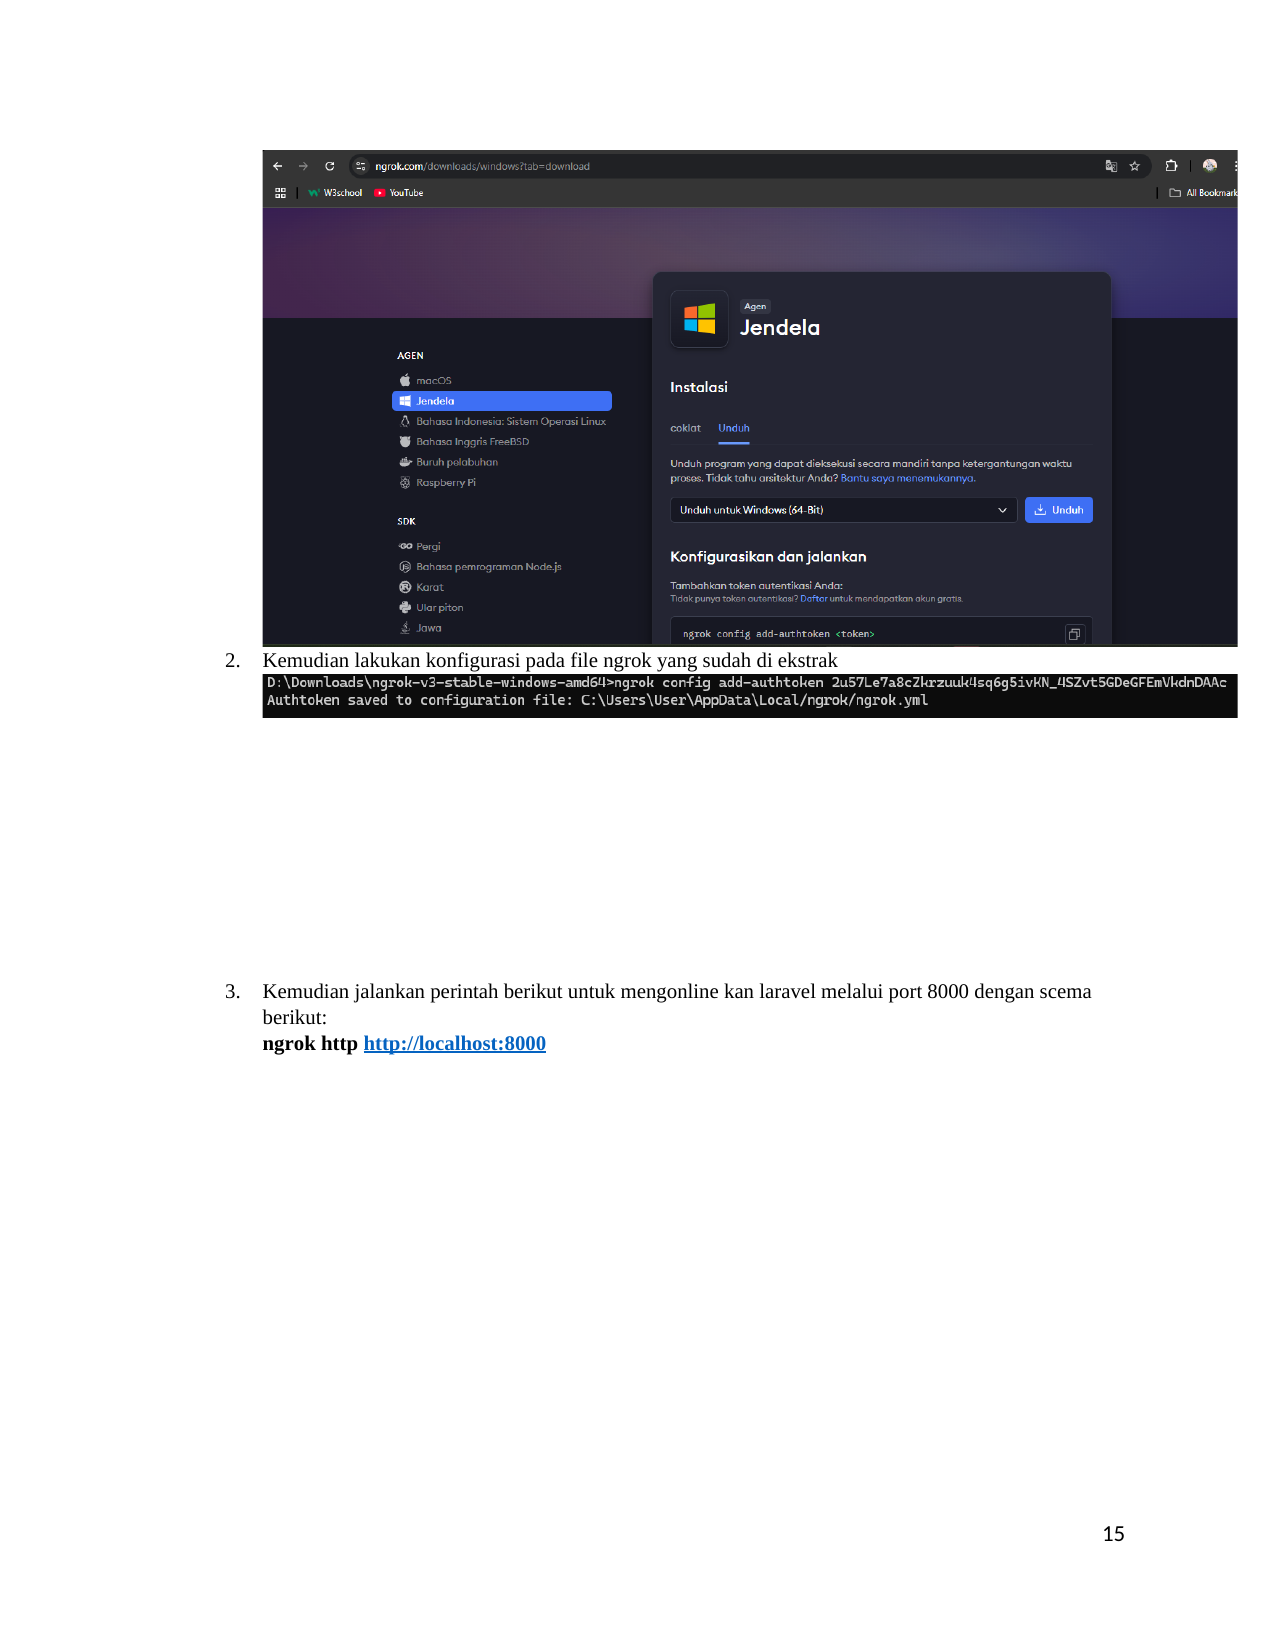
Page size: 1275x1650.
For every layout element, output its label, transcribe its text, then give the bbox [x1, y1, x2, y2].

list ngrok http http://localhost:8000 [262, 1031, 1125, 1055]
list Kemudian lakukan konfigurasi pada file ngrok yang sudah di ekstrak [225, 648, 1125, 672]
list Kemudian jalankan perintah berikut untuk mengonline kan laravel melalui port 8000 dengan scema berikut: [225, 979, 1125, 1029]
picture [262, 674, 1238, 718]
picture [262, 150, 1238, 647]
